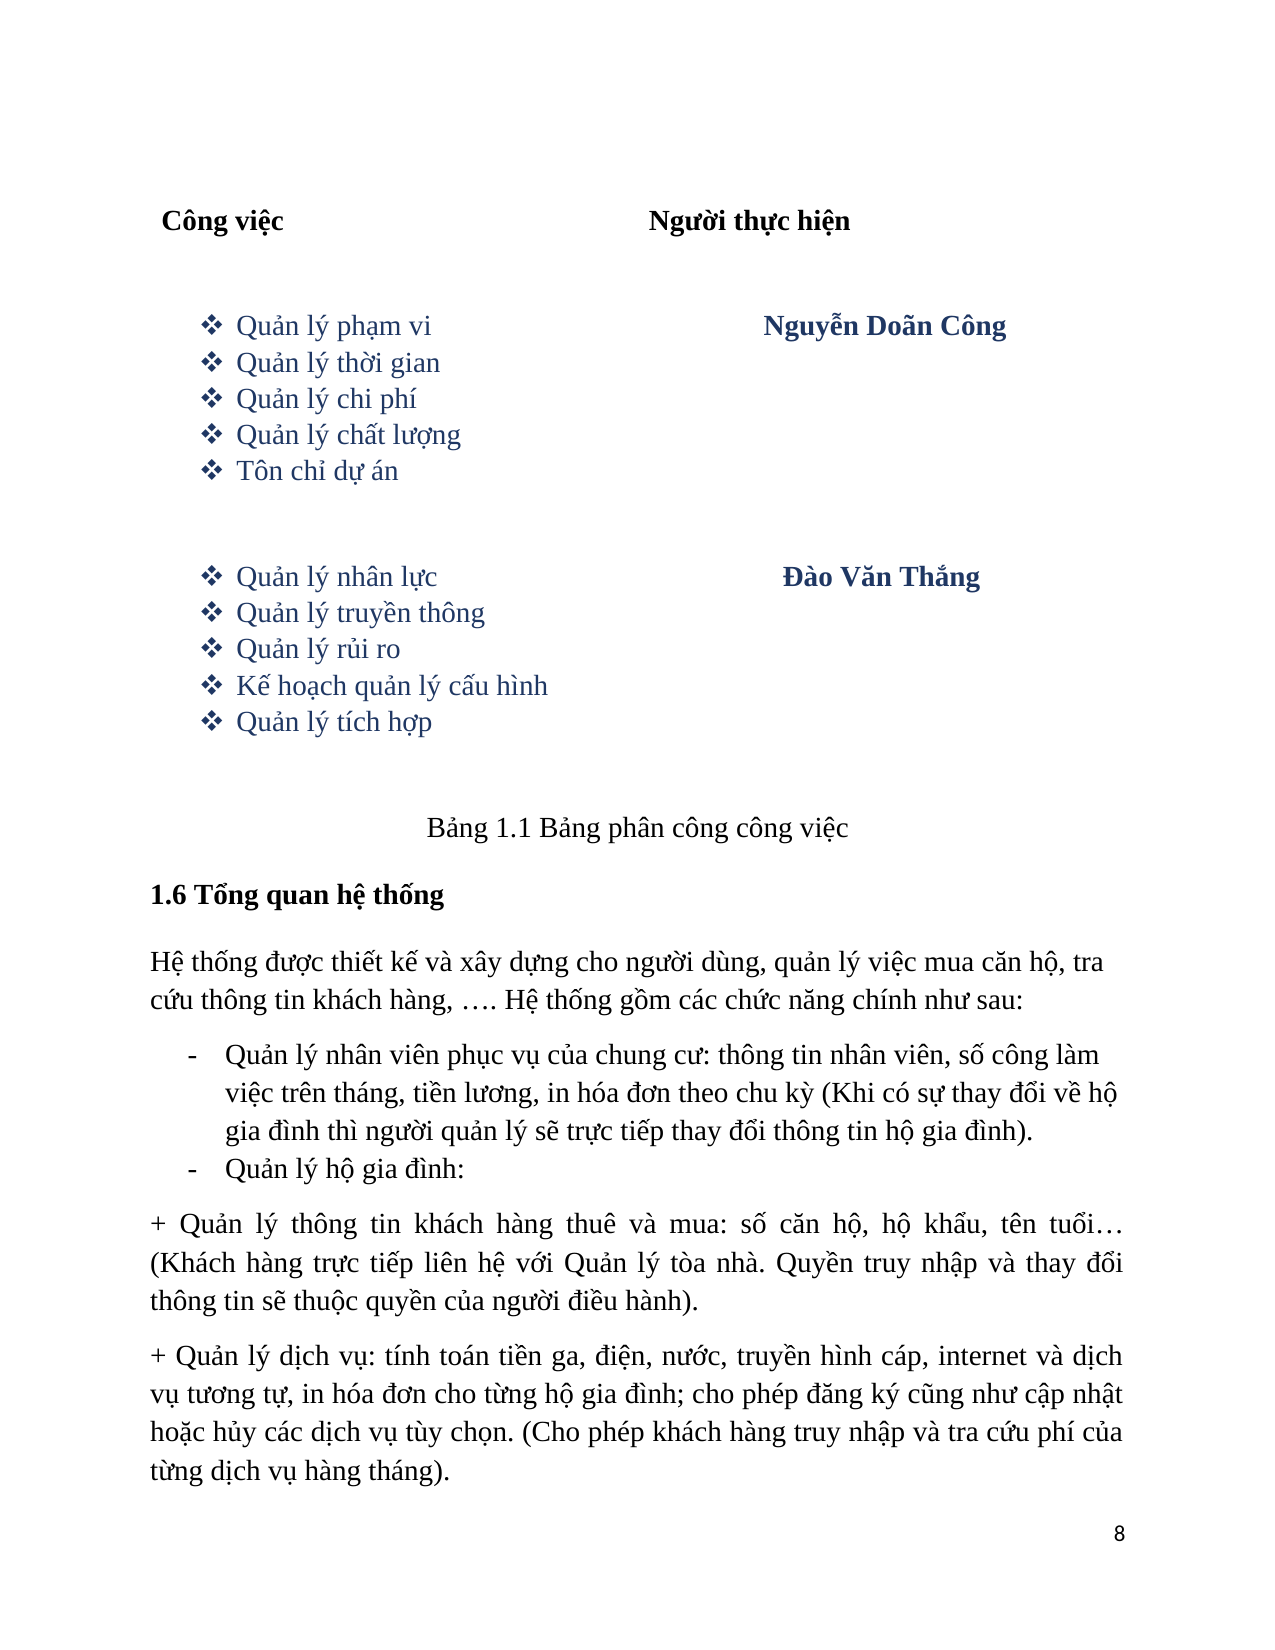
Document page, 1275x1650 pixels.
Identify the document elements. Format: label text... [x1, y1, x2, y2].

list Quản lý hộ gia đình: [187, 1152, 1125, 1185]
text + Quản lý thông tin khách hàng thuê và mua: số căn hộ, hộ khẩu, tên tuổi… (Khách hàng trực tiếp liên hệ với Quản lý tòa nhà. Quyền truy nhập và thay đổi thông tin sẽ thuộc quyền của người điều hành). [150, 1207, 1125, 1317]
table_header Người thực hiện [638, 203, 1125, 308]
list Quản lý nhân viên phục vụ của chung cư: thông tin nhân viên, số công làm việc trên tháng, tiền lương, in hóa đơn theo chu kỳ (Khi có sự thay đổi về hộ gia đình thì người quản lý sẽ trực tiếp thay đổi thông tin hộ gia đình). [187, 1037, 1125, 1147]
text Bảng 1.1 Bảng phân công công việc [150, 810, 1125, 843]
table_cell Quản lý phạm vi Quản lý thời gian Quản lý chi phí Quản lý chất lượng Tôn chỉ dự án [150, 309, 637, 559]
text Hệ thống được thiết kế và xây dựng cho người dùng, quản lý việc mua căn hộ, tra cứu thông tin khách hàng, …. Hệ thống gồm các chức năng chính như sau: [150, 944, 1125, 1016]
table_cell Quản lý nhân lực Quản lý truyền thông Quản lý rủi ro Kế hoạch quản lý cấu hình Quản lý tích hợp [150, 559, 637, 810]
text 1.6 Tổng quan hệ thống [150, 877, 1125, 910]
table_header Công việc [150, 203, 637, 308]
text + Quản lý dịch vụ: tính toán tiền ga, điện, nước, truyền hình cáp, internet và dịch vụ tương tự, in hóa đơn cho từng hộ gia đình; cho phép đăng ký cũng như cập nhật hoặc hủy các dịch vụ tùy chọn. (Cho phép khách hàng truy nhập và tra cứu phí của từng dịch vụ hàng tháng). [150, 1338, 1125, 1486]
table_cell Nguyễn Doãn Công [638, 309, 1125, 559]
table_cell Đào Văn Thắng [638, 559, 1125, 810]
